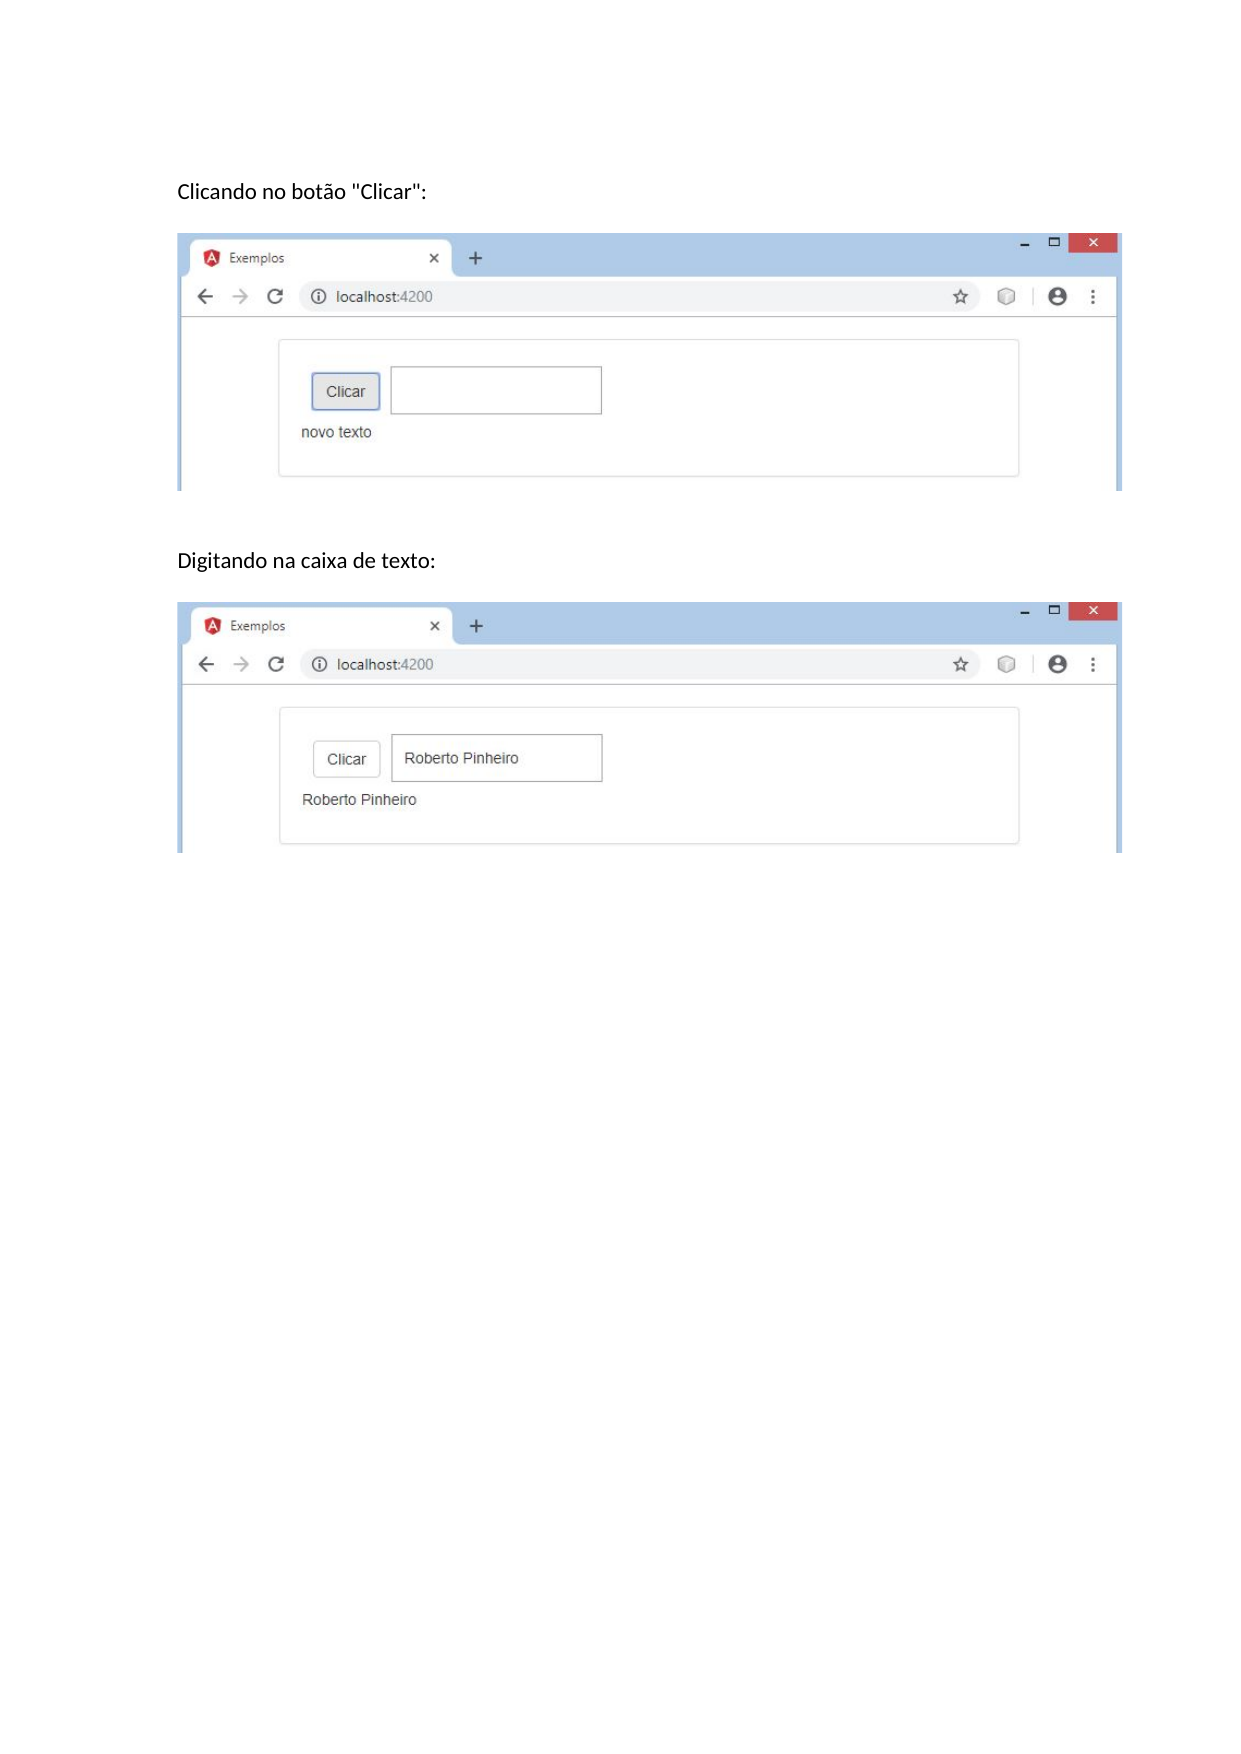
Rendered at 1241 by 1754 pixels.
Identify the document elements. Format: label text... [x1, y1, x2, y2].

picture [177, 233, 1123, 491]
text Digitando na caixa de texto: [177, 546, 1122, 574]
picture [177, 602, 1123, 853]
text Clicando no botão "Clicar": [177, 177, 1122, 205]
